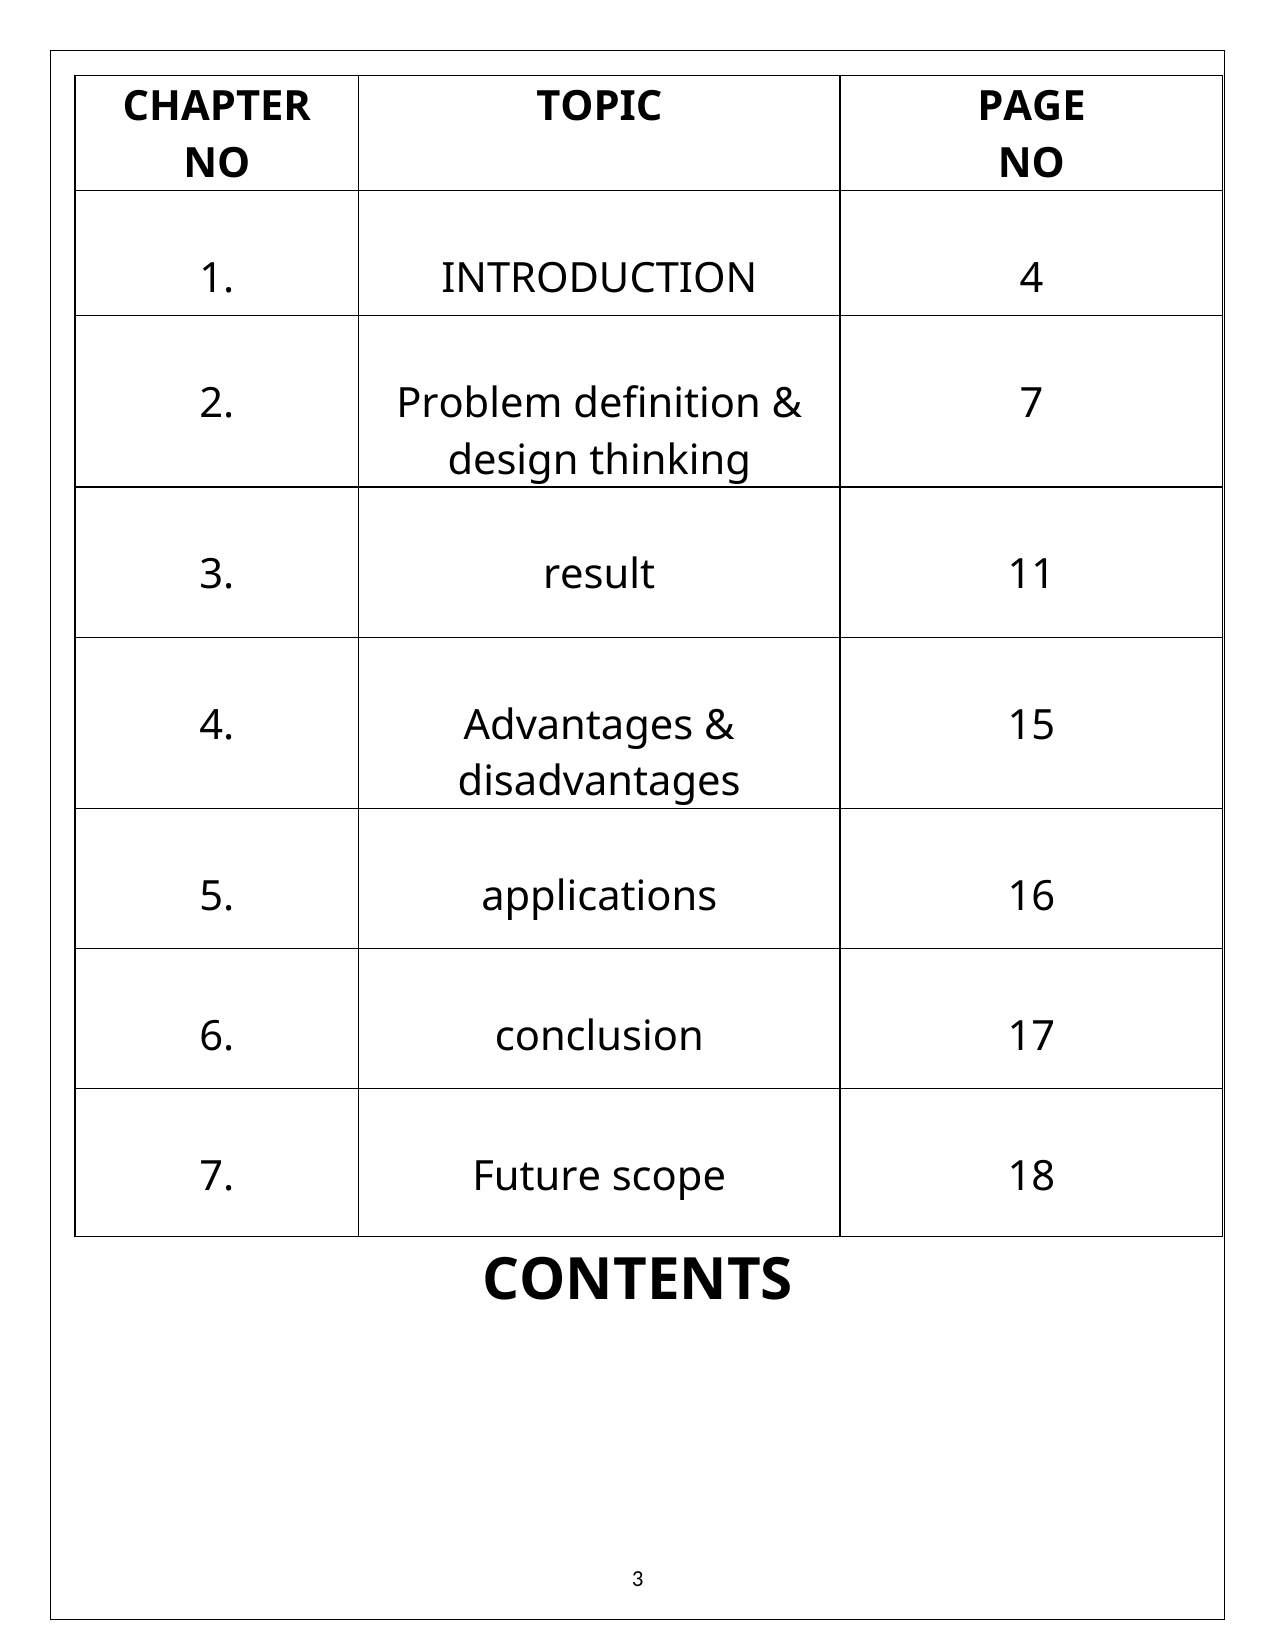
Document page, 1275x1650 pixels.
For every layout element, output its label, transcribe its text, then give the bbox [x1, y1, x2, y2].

table_cell 15 [841, 638, 1222, 808]
table_cell Problem definition & design thinking [359, 316, 839, 486]
table_cell 7. [76, 1089, 358, 1236]
table_cell 17 [841, 949, 1222, 1088]
table_cell INTRODUCTION [359, 191, 839, 315]
table_cell result [359, 488, 839, 637]
table_cell 5. [76, 809, 358, 948]
table_cell 6. [76, 949, 358, 1088]
table_cell 3. [76, 488, 358, 637]
table_cell 11 [841, 488, 1222, 637]
table_cell conclusion [359, 949, 839, 1088]
table_cell 18 [841, 1089, 1222, 1236]
table_header TOPIC [359, 76, 839, 189]
table_cell 16 [841, 809, 1222, 948]
table_cell 1. [76, 191, 358, 315]
table_cell Advantages & disadvantages [359, 638, 839, 808]
table_cell 4. [76, 638, 358, 808]
text CONTENTS [75, 1237, 1200, 1317]
table_cell 4 [841, 191, 1222, 315]
table_cell applications [359, 809, 839, 948]
table_cell 7 [841, 316, 1222, 486]
table_cell Future scope [359, 1089, 839, 1236]
table_cell 2. [76, 316, 358, 486]
table_header CHAPTER NO [76, 76, 358, 189]
table_header PAGE NO [841, 76, 1222, 189]
